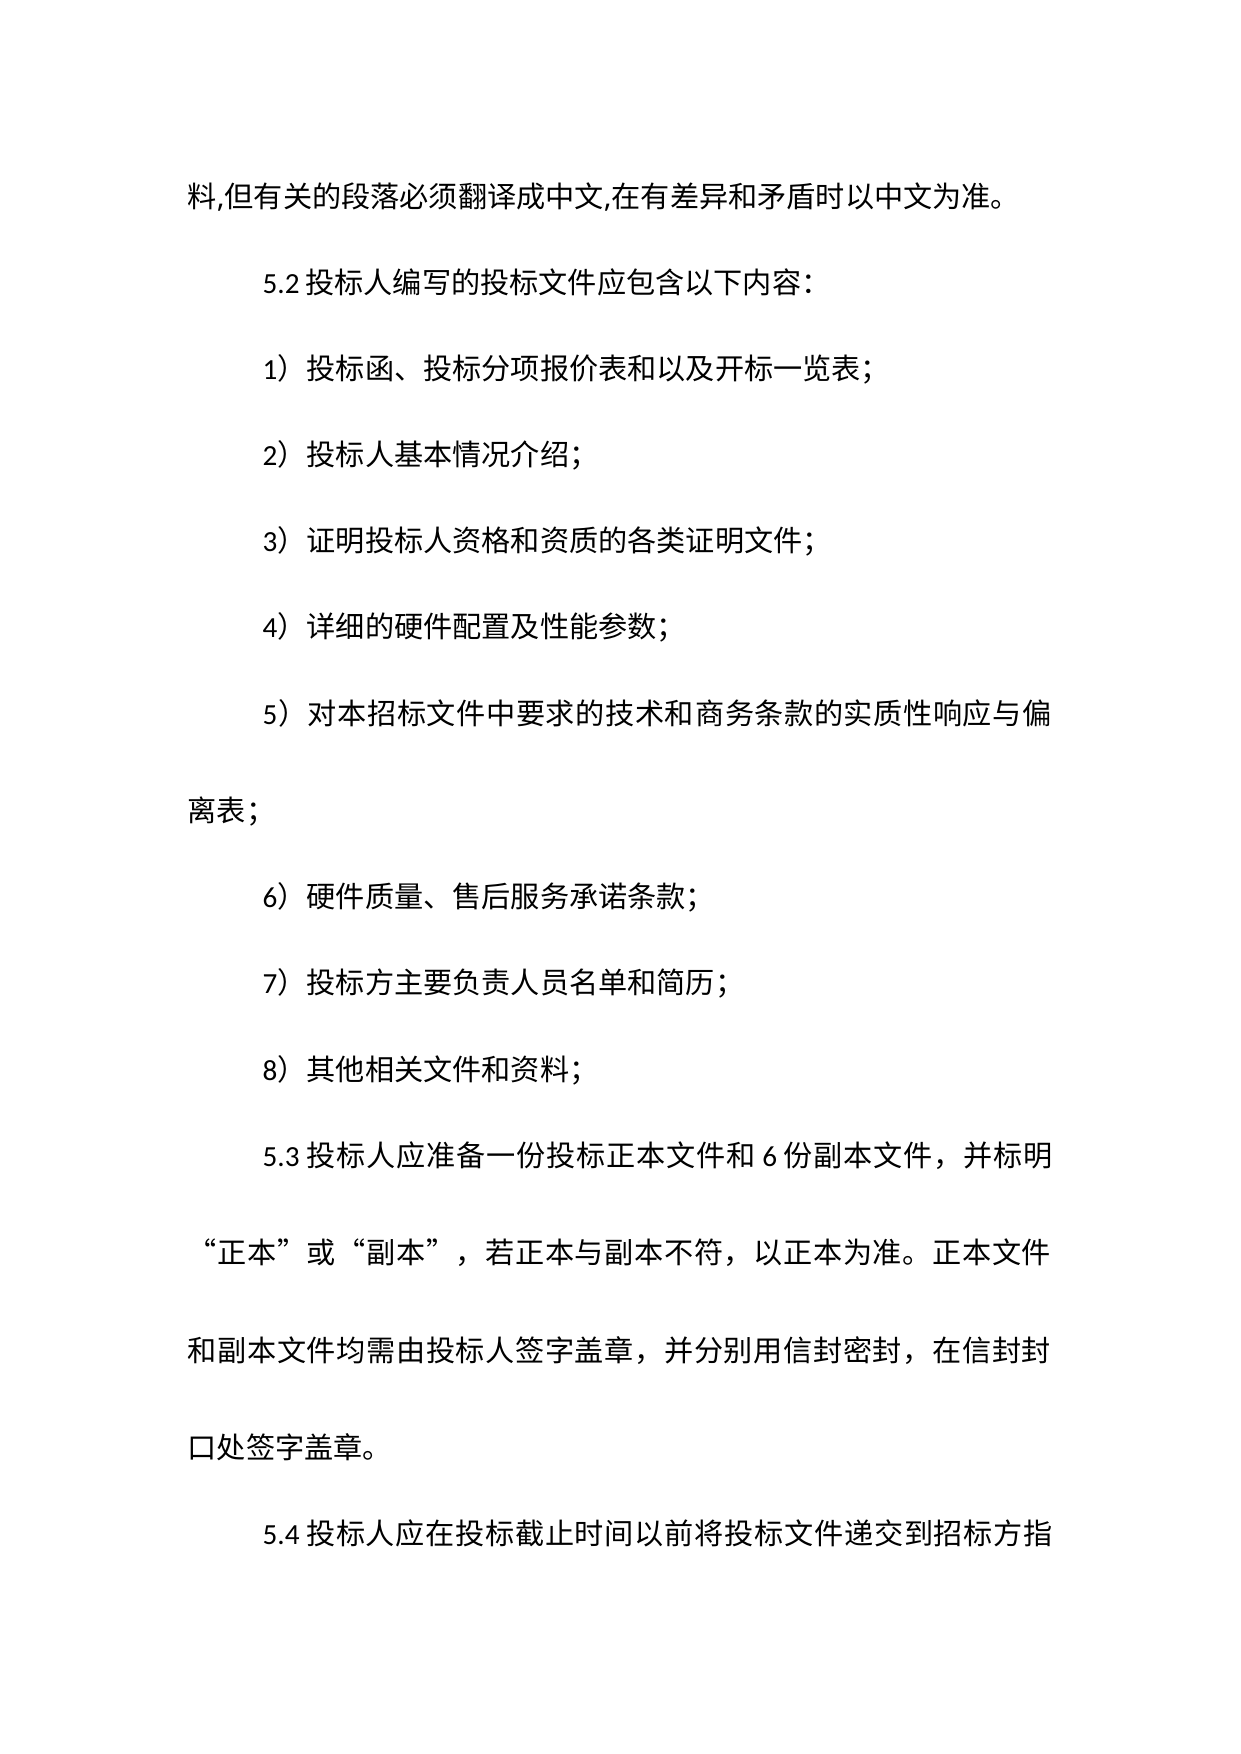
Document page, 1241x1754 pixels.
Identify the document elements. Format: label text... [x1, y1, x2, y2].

text 1）投标函、投标分项报价表和以及开标一览表； [187, 334, 1053, 399]
text 6）硬件质量、售后服务承诺条款； [187, 862, 1053, 927]
text 5.3投标人应准备一份投标正本文件和6份副本文件，并标明“正本”或“副本”，若正本与副本不符，以正本为准。正本文件和副本文件均需由投标人签字盖章，并分别用信封密封，在信封封口处签字盖章。 [187, 1121, 1053, 1478]
text 2）投标人基本情况介绍； [187, 420, 1053, 485]
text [187, 162, 1053, 227]
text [187, 1499, 1053, 1564]
text 4）详细的硬件配置及性能参数； [187, 593, 1053, 658]
text 3）证明投标人资格和资质的各类证明文件； [187, 507, 1053, 572]
text 7）投标方主要负责人员名单和简历； [187, 949, 1053, 1014]
text 5）对本招标文件中要求的技术和商务条款的实质性响应与偏离表； [187, 679, 1053, 841]
text 8）其他相关文件和资料； [187, 1035, 1053, 1100]
text 5.2投标人编写的投标文件应包含以下内容： [187, 248, 1053, 313]
